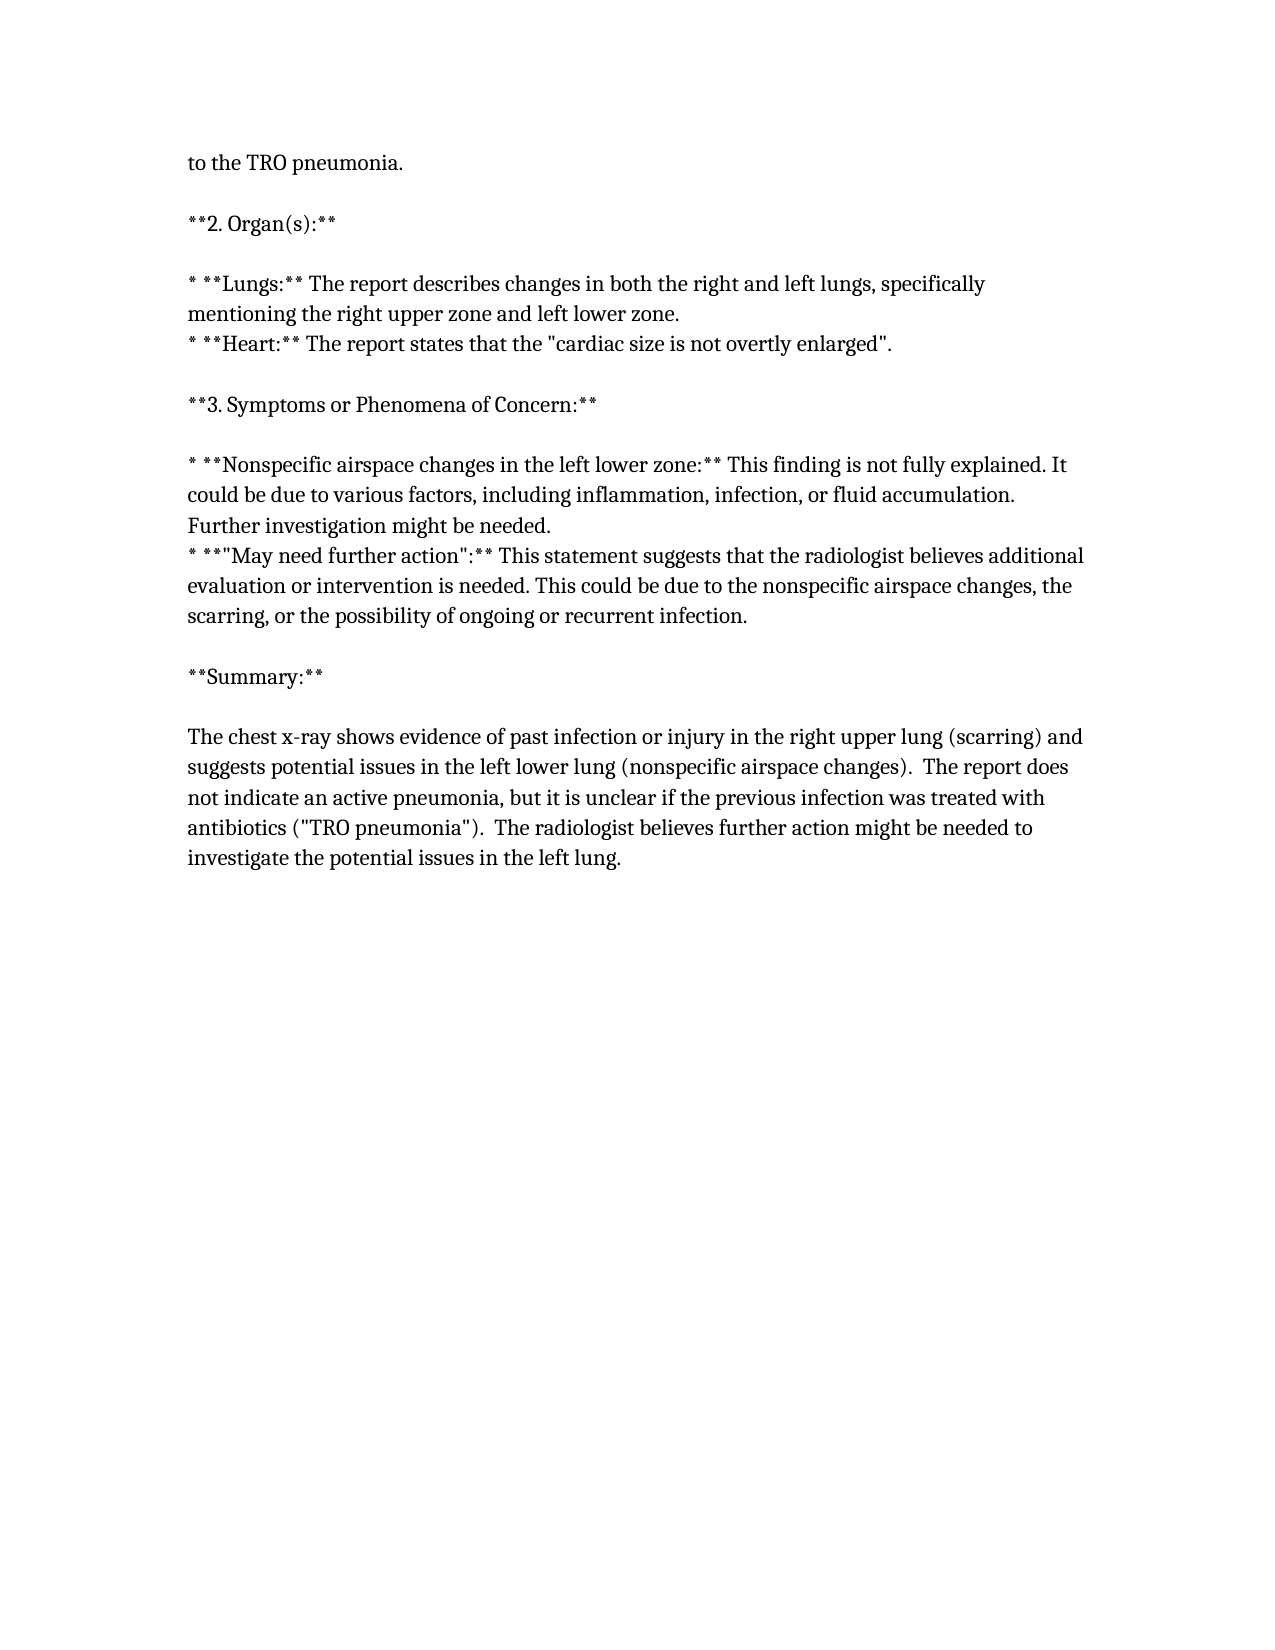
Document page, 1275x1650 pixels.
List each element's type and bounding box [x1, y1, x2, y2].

text [187, 150, 1087, 871]
